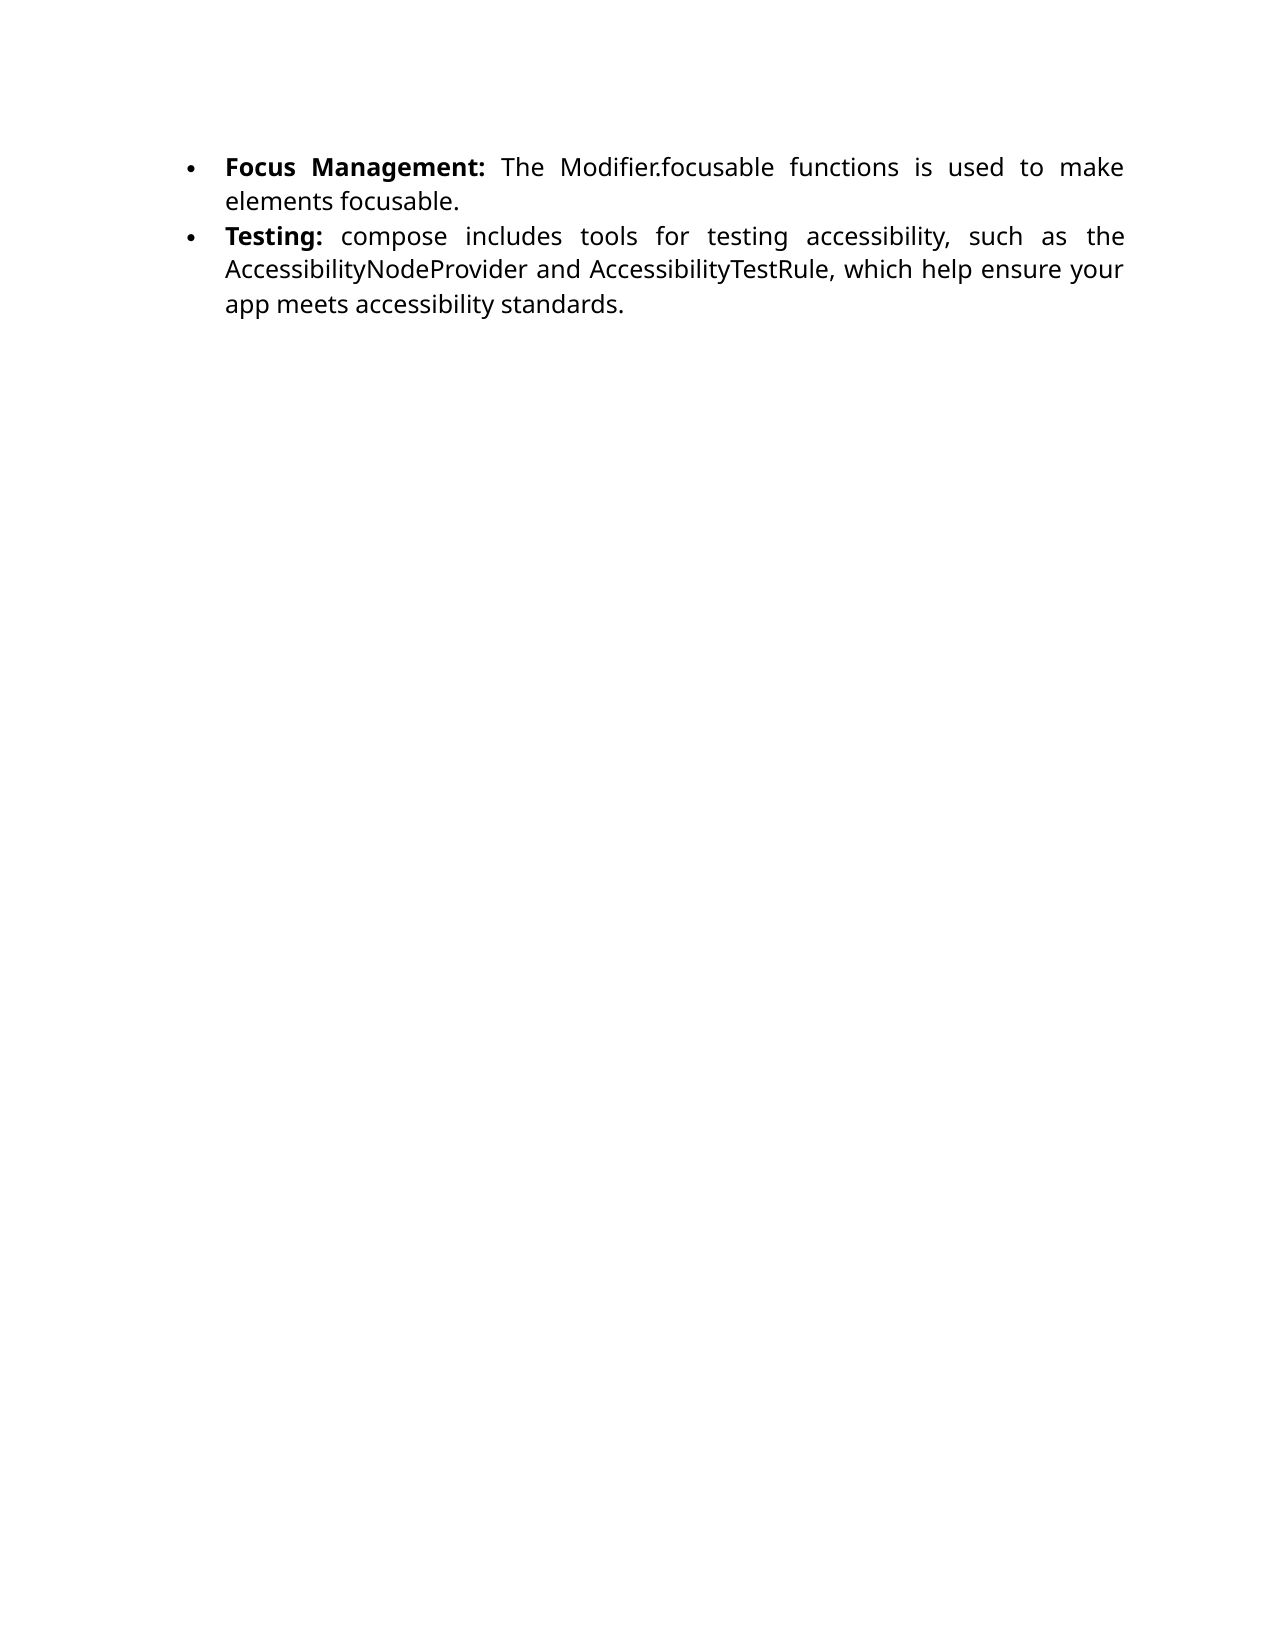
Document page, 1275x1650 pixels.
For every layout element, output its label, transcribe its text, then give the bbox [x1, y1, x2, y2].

list Testing: compose includes tools for testing accessibility, such as the AccessibilityNodeProvider and AccessibilityTestRule, which help ensure your app meets accessibility standards. [187, 218, 1125, 320]
list Focus Management: The Modifier.focusable functions is used to make elements focusable. [187, 150, 1125, 218]
